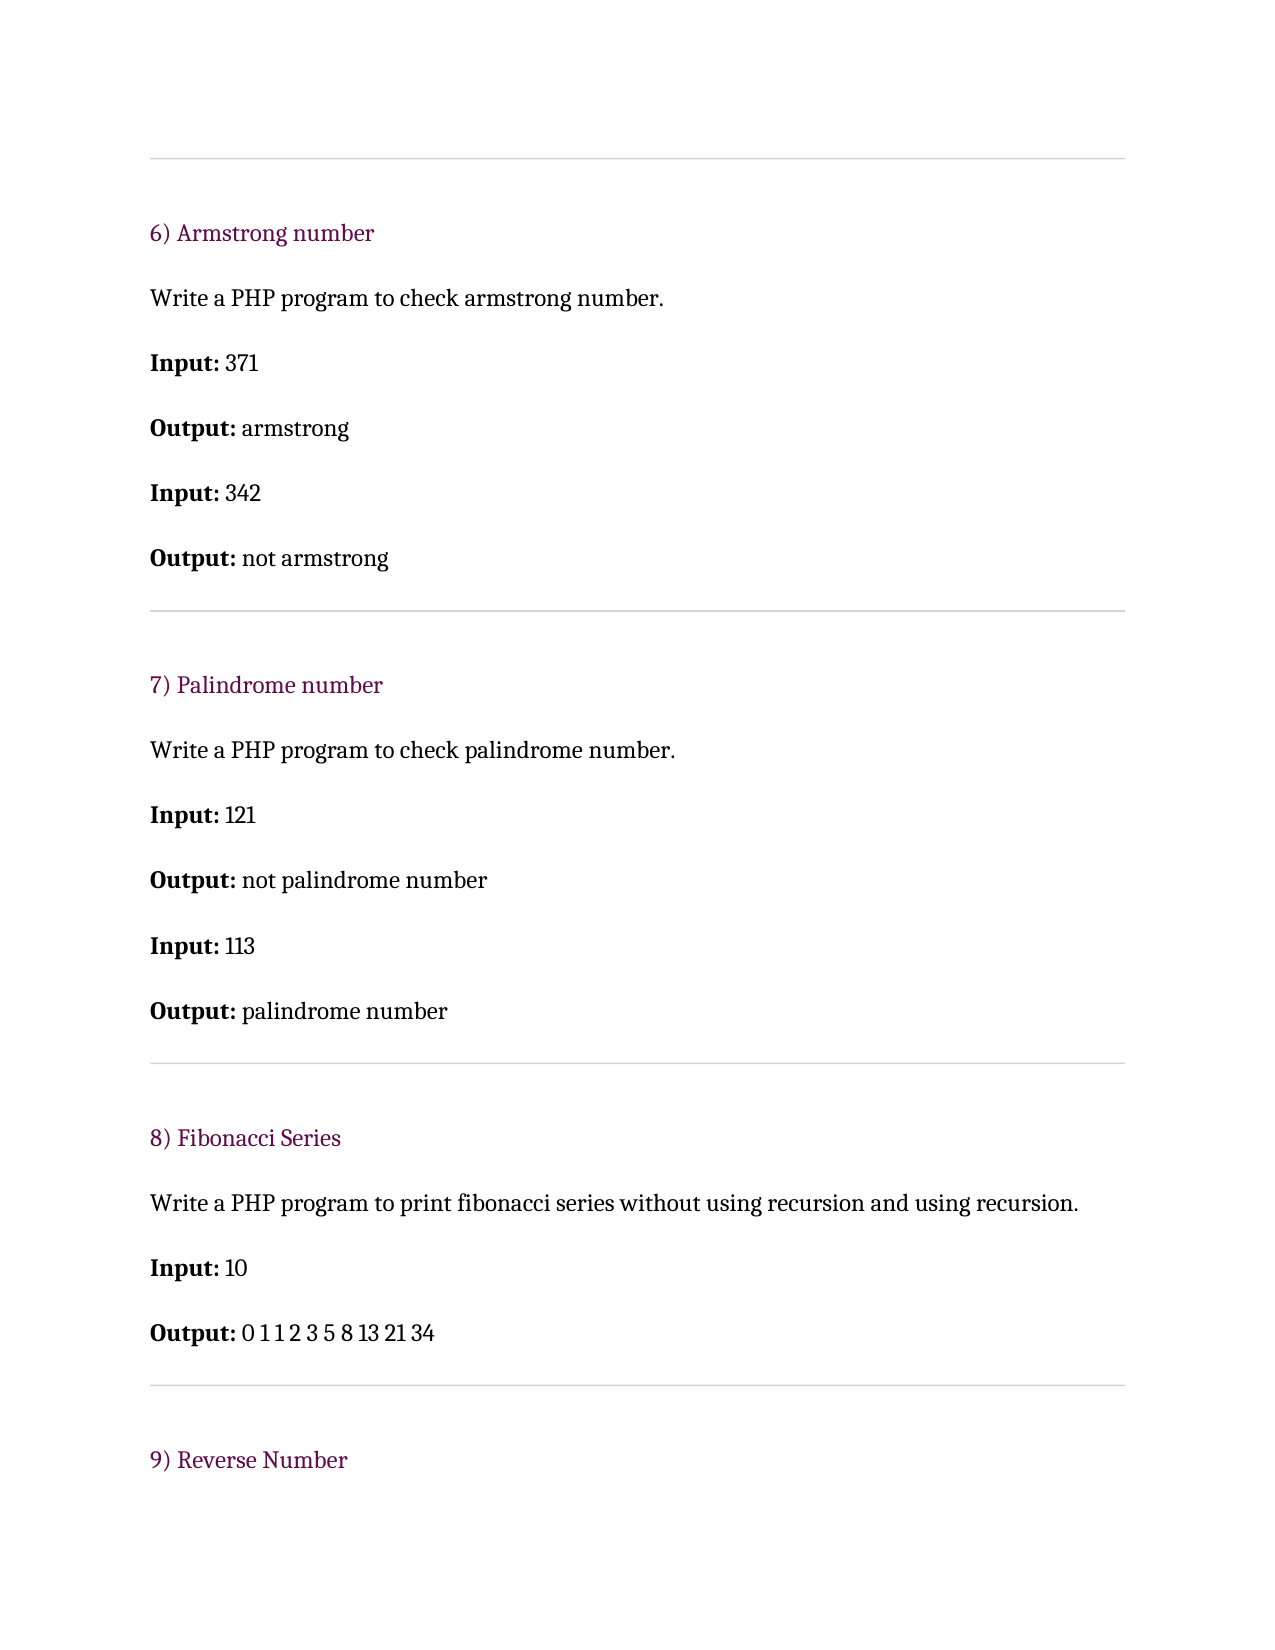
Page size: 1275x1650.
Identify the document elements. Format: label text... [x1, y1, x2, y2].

text Output: not armstrong [150, 537, 1125, 573]
text Output: armstrong [150, 407, 1125, 443]
subtitle 9) Reverse Number [150, 1442, 1125, 1474]
text Input: 10 [150, 1246, 1125, 1282]
subtitle 7) Palindrome number [150, 667, 1125, 700]
text Output: not palindrome number [150, 859, 1125, 895]
subtitle 6) Armstrong number [150, 215, 1125, 248]
text Input: 121 [150, 794, 1125, 830]
text Input: 113 [150, 924, 1125, 960]
text Output: 0 1 1 2 3 5 8 13 21 34 [150, 1312, 1125, 1347]
text Input: 371 [150, 342, 1125, 378]
text Write a PHP program to check palindrome number. [150, 729, 1125, 765]
text Write a PHP program to print fibonacci series without using recursion and using recursion. [150, 1181, 1125, 1217]
text Write a PHP program to check armstrong number. [150, 277, 1125, 313]
text Input: 342 [150, 472, 1125, 508]
subtitle 8) Fibonacci Series [150, 1120, 1125, 1152]
text Output: palindrome number [150, 989, 1125, 1025]
